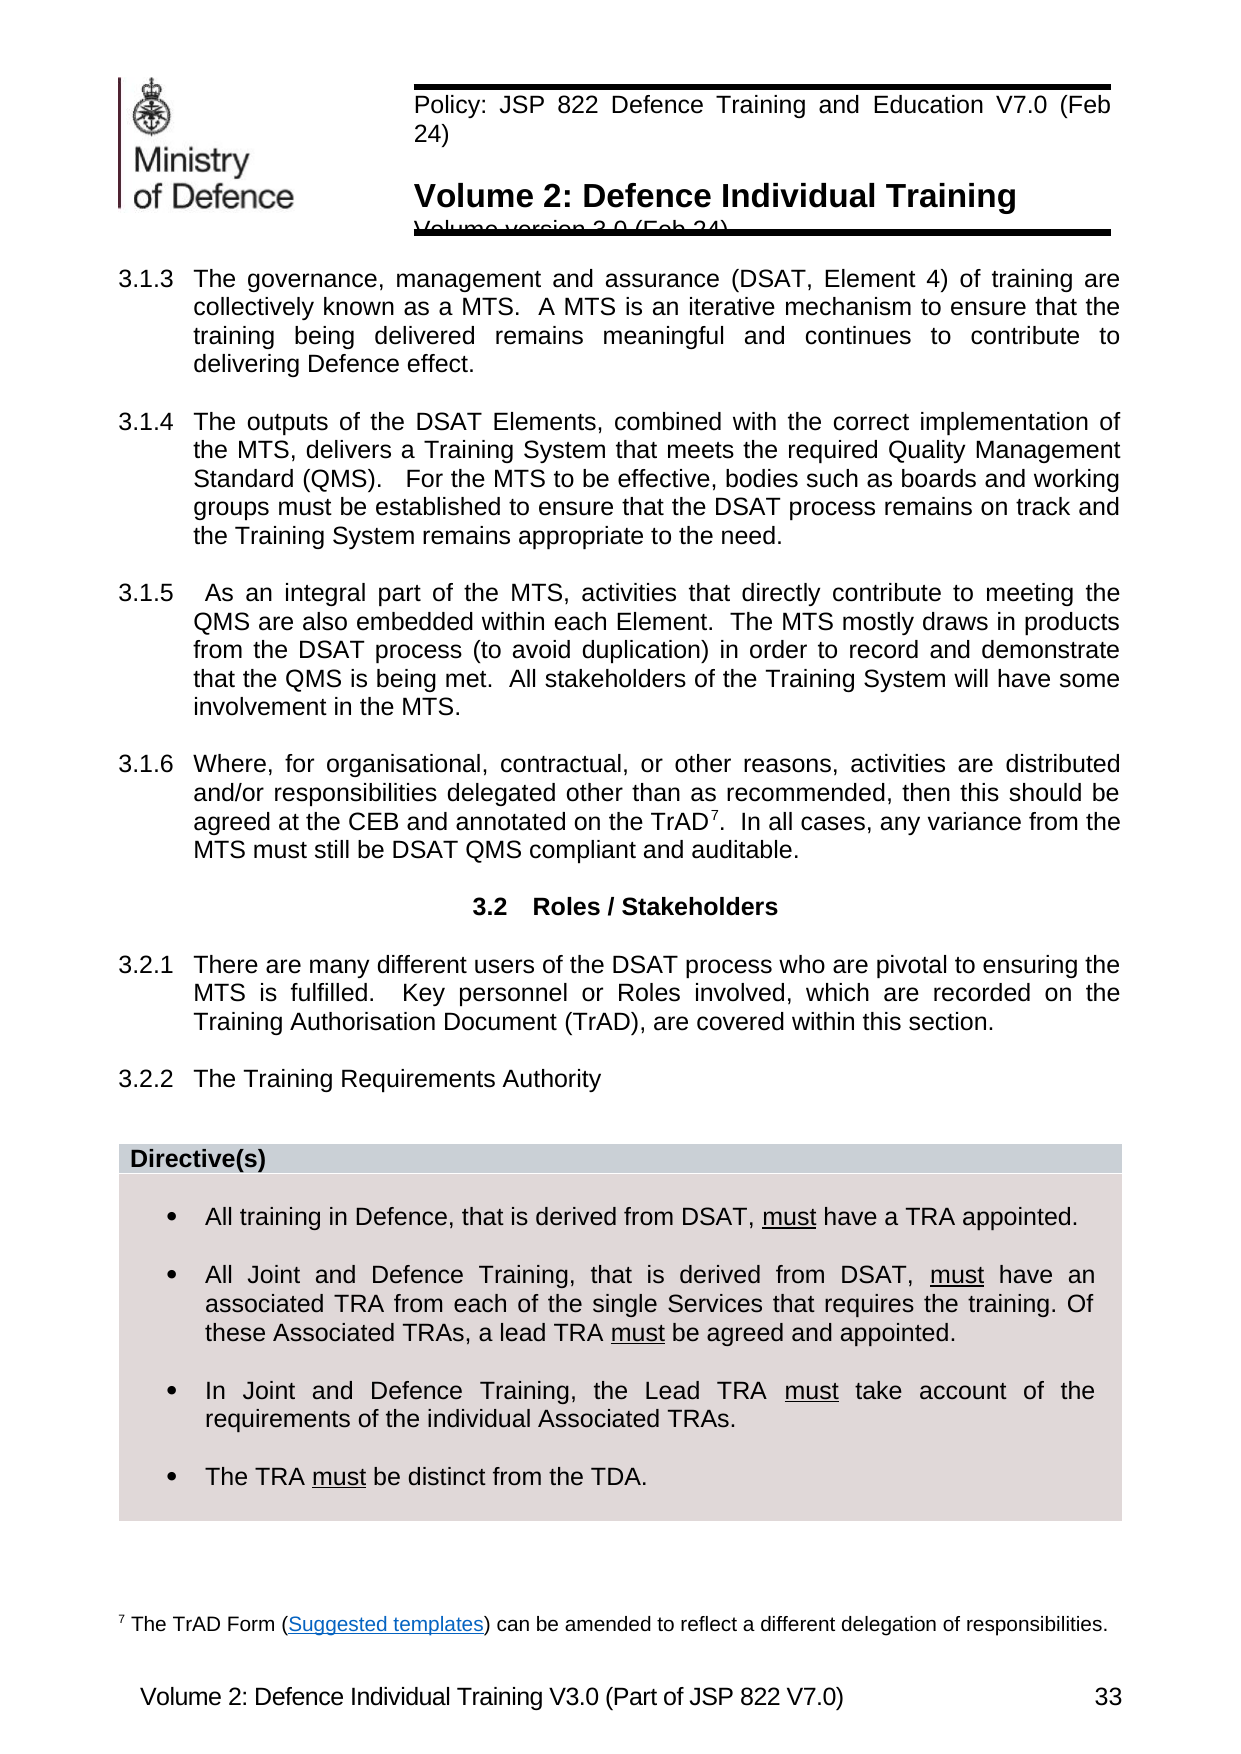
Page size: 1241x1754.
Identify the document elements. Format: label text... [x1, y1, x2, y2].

subtitle Roles / Stakeholders [472, 893, 1122, 922]
table_header Directive(s) [119, 1144, 1122, 1173]
picture [118, 77, 312, 213]
subtitle As an integral part of the MTS, activities that directly contribute to meeting the QMS are also embedded within each Element. The MTS mostly draws in products from the DSAT process (to avoid duplication) in order to record and demonstrate that the QMS is being met. All stakeholders of the Training System will have some involvement in the MTS. [118, 579, 1122, 721]
subtitle Where, for organisational, contractual, or other reasons, activities are distributed and/or responsibilities delegated other than as recommended, then this should be agreed at the CEB and annotated on the TrAD. In all cases, any variance from the MTS must still be DSAT QMS compliant and auditable. [118, 750, 1122, 864]
subtitle The outputs of the DSAT Elements, combined with the correct implementation of the MTS, delivers a Training System that meets the required Quality Management Standard (QMS). For the MTS to be effective, bodies such as boards and working groups must be established to ensure that the DSAT process remains on track and the Training System remains appropriate to the need. [118, 407, 1122, 550]
subtitle The governance, management and assurance (DSAT, Element 4) of training are collectively known as a MTS. A MTS is an iterative mechanism to ensure that the training being delivered remains meaningful and continues to contribute to delivering Defence effect. [118, 264, 1122, 378]
table_cell All training in Defence, that is derived from DSAT, must have a TRA appointed. All Joint and Defence Training, that is derived from DSAT, must have an associated TRA from each of the single Services that requires the training. Of these Associated TRAs, a lead TRA must be agreed and appointed. In Joint and Defence Training, the Lead TRA must take account of the requirements of the individual Associated TRAs. The TRA must be distinct from the TDA. [119, 1174, 1122, 1521]
subtitle The Training Requirements Authority [118, 1065, 1122, 1093]
subtitle There are many different users of the DSAT process who are pivotal to ensuring the MTS is fulfilled. Key personnel or Roles involved, which are recorded on the Training Authorisation Document (TrAD), are covered within this section. [118, 950, 1122, 1036]
